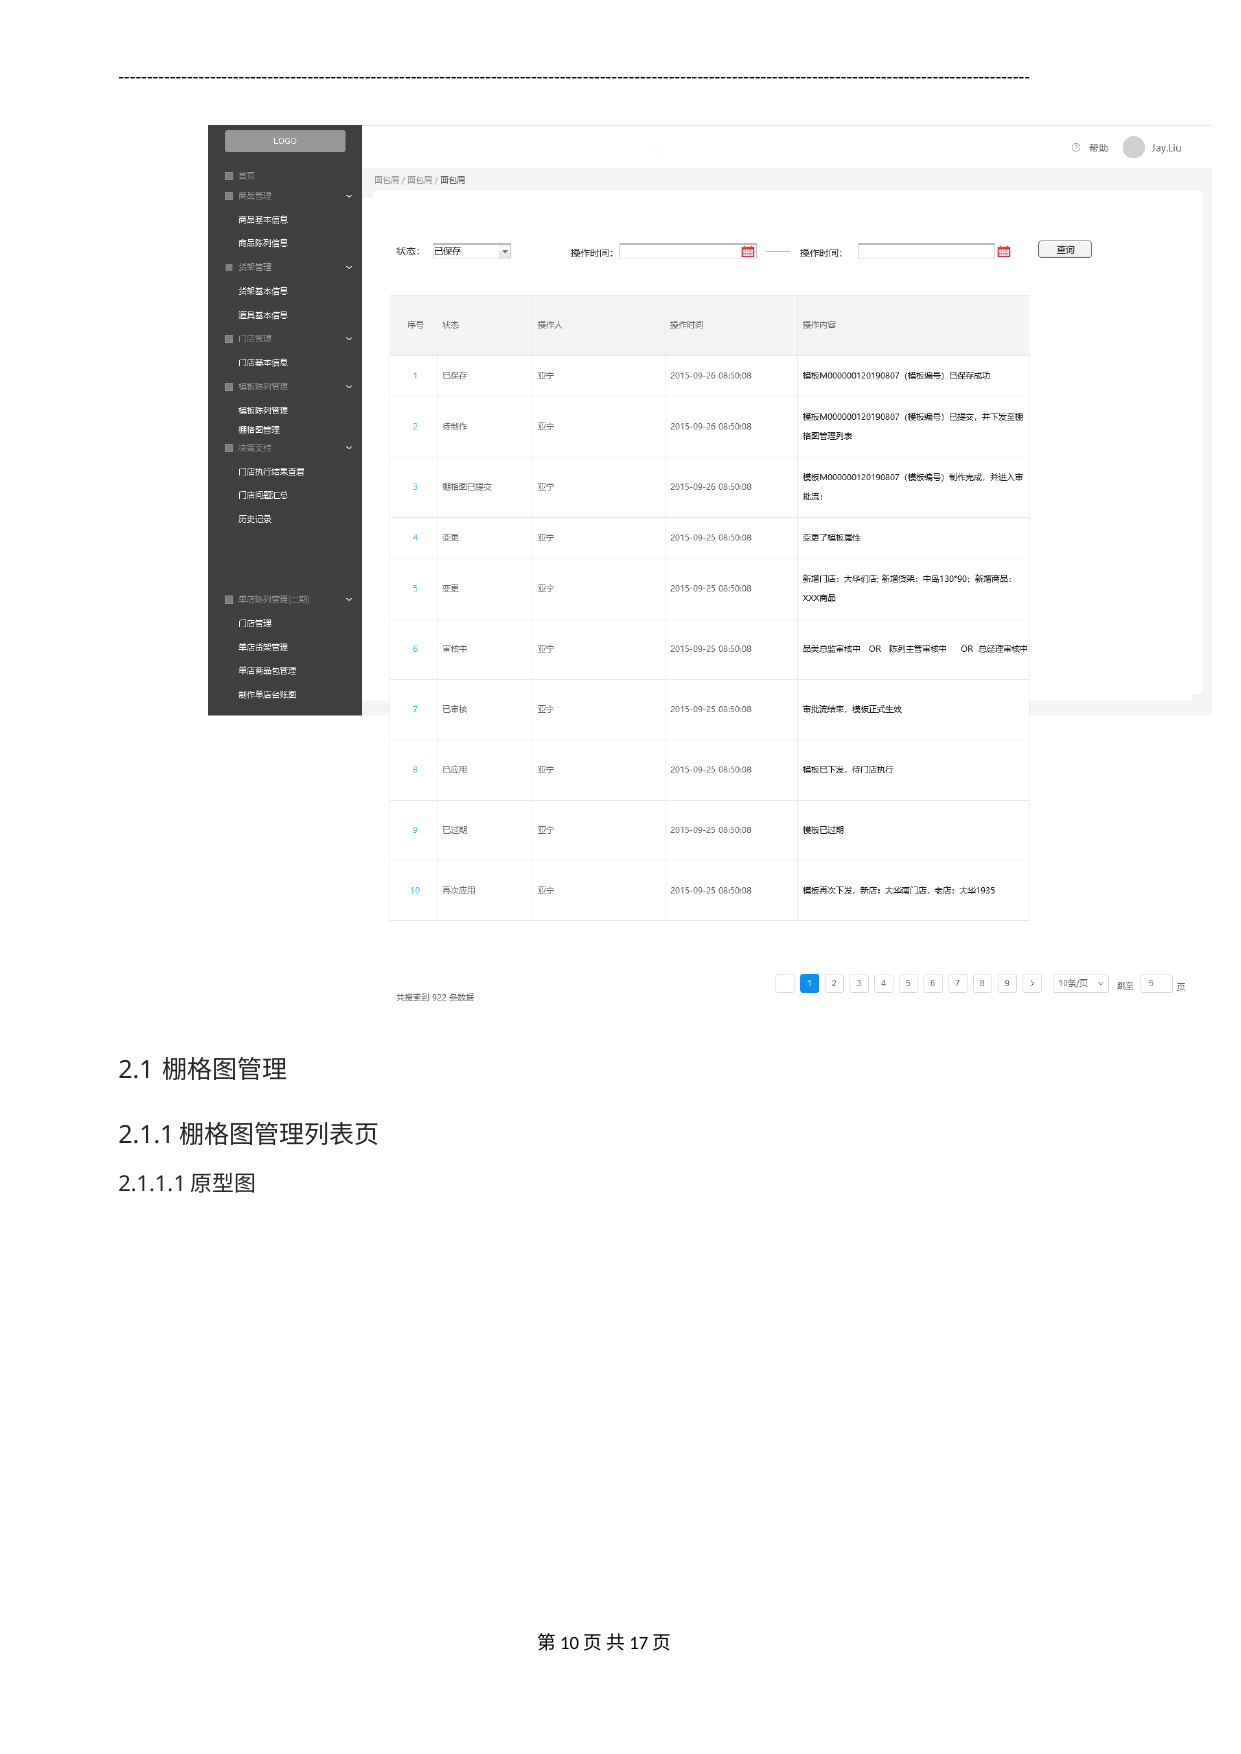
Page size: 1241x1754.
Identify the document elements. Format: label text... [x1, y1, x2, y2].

picture [208, 125, 1213, 1007]
subtitle 2.1.1棚格图管理列表页 [118, 1100, 1122, 1165]
subtitle 棚格图管理 [118, 1035, 1122, 1100]
text 2.1.1.1原型图 [118, 1165, 1122, 1198]
